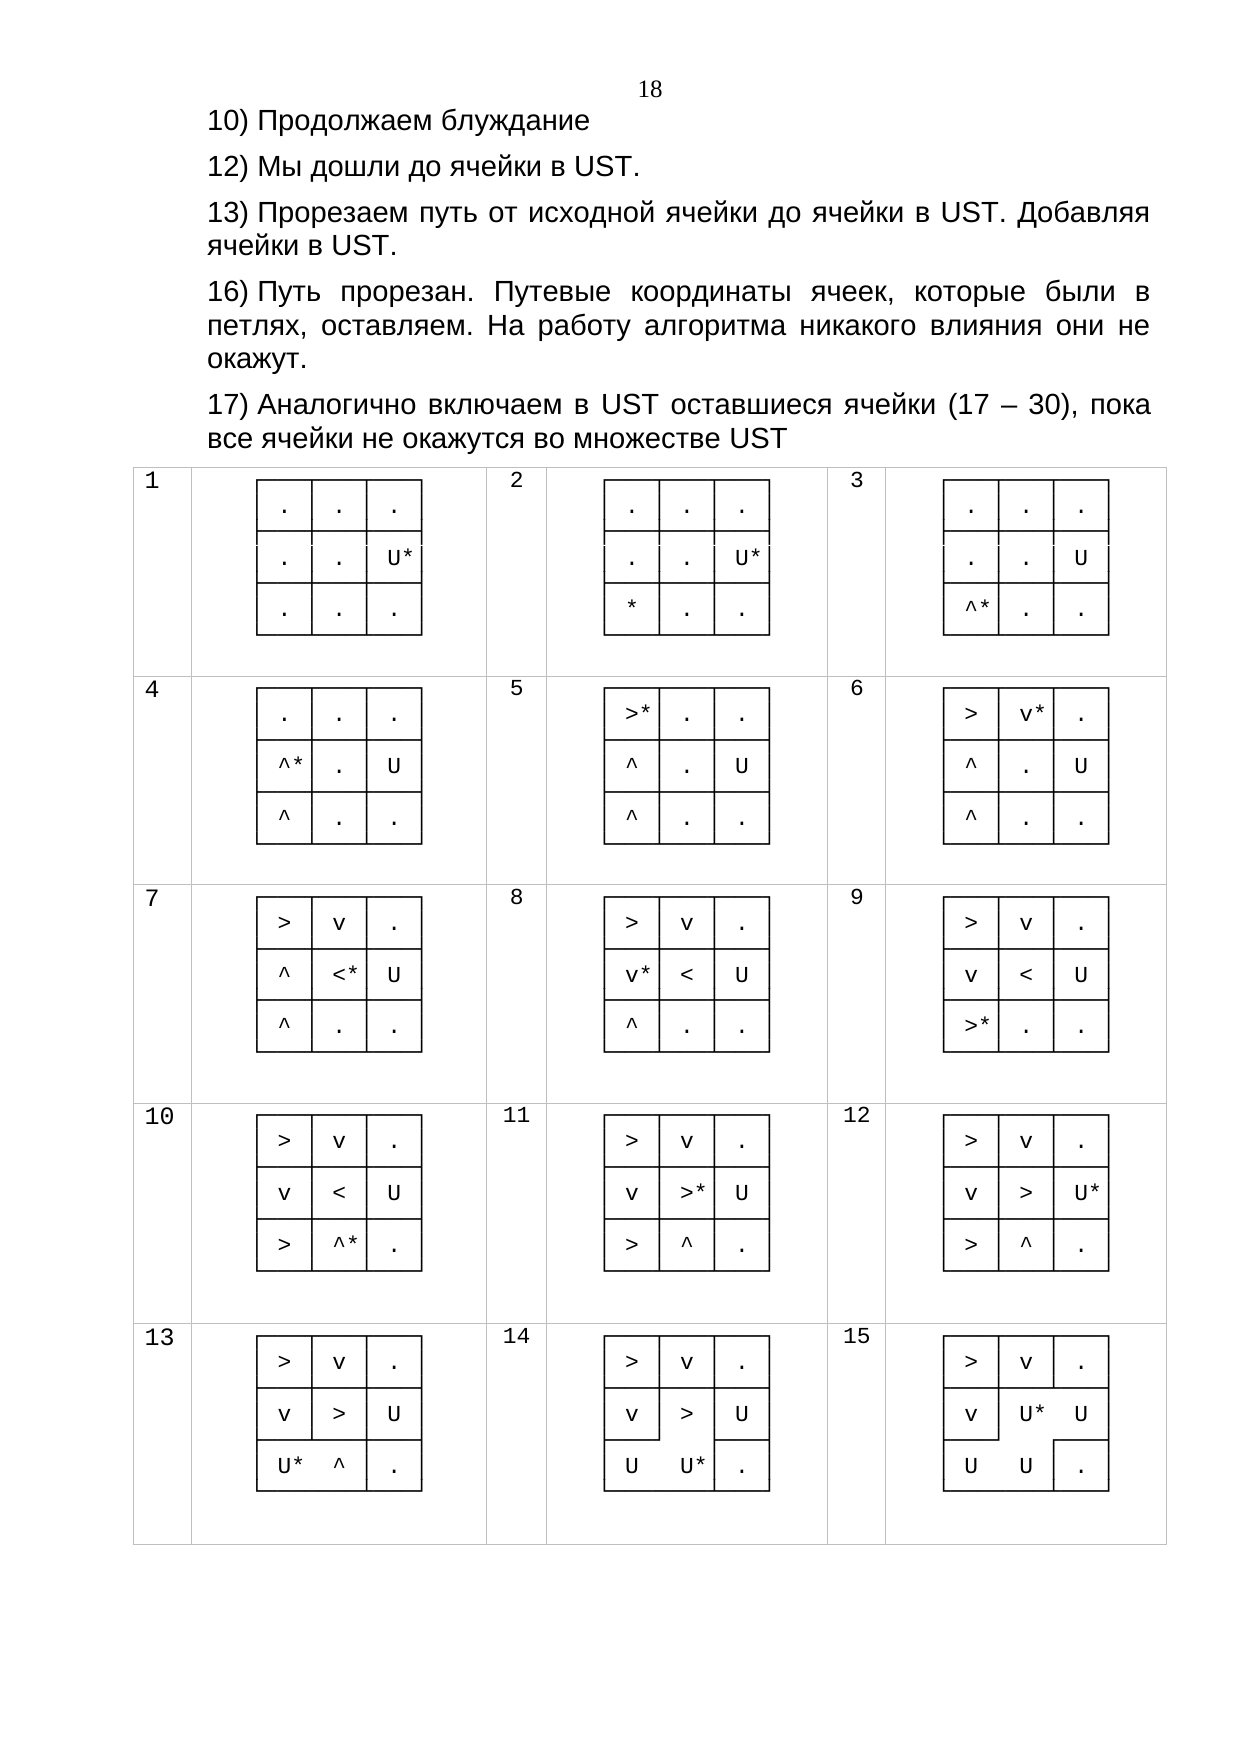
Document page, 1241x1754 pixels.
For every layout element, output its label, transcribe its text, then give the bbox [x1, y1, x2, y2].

table_cell 14 [487, 1324, 546, 1544]
list Аналогично включаем в UST оставшиеся ячейки (17 – 30), пока все ячейки не окажутся во множестве UST [207, 387, 1152, 454]
table_cell ┌───┬───┬───┐ │ . │ . │ . │ ├───┼───┼───┤ │ ^*│ . │ U │ ├───┼───┼───┤ │ ^ │ . │ . │ └───┴───┴───┘ [192, 677, 486, 884]
table_header 1 [134, 468, 191, 676]
table_cell ┌───┬───┬───┐ │ > │ v │ . │ ├───┼───┼───┤ │ v │ < │ U │ ├───┼───┼───┤ │ >*│ . │ . │ └───┴───┴───┘ [886, 885, 1166, 1103]
table_cell 11 [487, 1104, 546, 1323]
table_cell ┌───┬───┬───┐ │ > │ v │ . │ ├───┼───┼───┤ │ v │ > │ U │ ├───┘ ├───┤ │ U U*│ . │ └───────┴───┘ [547, 1324, 827, 1544]
table_header 3 [828, 468, 885, 676]
list Продолжаем блуждание [207, 103, 1152, 136]
table_cell 5 [487, 677, 546, 884]
table_header ┌───┬───┬───┐ │ . │ . │ . │ ├───┼───┼───┤ │ . │ . │ U │ ├───┼───┼───┤ │ ^*│ . │ . │ └───┴───┴───┘ [886, 468, 1166, 676]
table_cell ┌───┬───┬───┐ │ > │ v │ . │ ├───┼───┼───┤ │ v │ >*│ U │ ├───┼───┼───┤ │ > │ ^ │ . │ └───┴───┴───┘ [547, 1104, 827, 1323]
table_cell 15 [828, 1324, 885, 1544]
table_cell 13 [134, 1324, 191, 1544]
table_header ┌───┬───┬───┐ │ . │ . │ . │ ├───┼───┼───┤ │ . │ . │ U*│ ├───┼───┼───┤ │ * │ . │ . │ └───┴───┴───┘ [547, 468, 827, 676]
table_cell 8 [487, 885, 546, 1103]
table_cell 7 [134, 885, 191, 1103]
table_cell ┌───┬───┬───┐ │ > │ v │ . │ ├───┼───┼───┤ │ v │ < │ U │ ├───┼───┼───┤ │ > │ ^*│ . │ └───┴───┴───┘ [192, 1104, 486, 1323]
list Мы дошли до ячейки в UST. [207, 149, 1152, 182]
table_cell 12 [828, 1104, 885, 1323]
table_header 2 [487, 468, 546, 676]
table_cell ┌───┬───┬───┐ │ > │ v │ . │ ├───┼───┼───┤ │ v*│ < │ U │ ├───┼───┼───┤ │ ^ │ . │ . │ └───┴───┴───┘ [547, 885, 827, 1103]
list Прорезаем путь от исходной ячейки до ячейки в UST. Добавляя ячейки в UST. [207, 195, 1152, 262]
table_header ┌───┬───┬───┐ │ . │ . │ . │ ├───┼───┼───┤ │ . │ . │ U*│ ├───┼───┼───┤ │ . │ . │ . │ └───┴───┴───┘ [192, 468, 486, 676]
table_cell ┌───┬───┬───┐ │ > │ v │ . │ ├───┼───┼───┤ │ v │ > │ U │ ├───┴───┼───┤ │ U* ^ │ . │ └───────┴───┘ [192, 1324, 486, 1544]
table_cell ┌───┬───┬───┐ │ > │ v │ . │ ├───┼───┼───┤ │ ^ │ <*│ U │ ├───┼───┼───┤ │ ^ │ . │ . │ └───┴───┴───┘ [192, 885, 486, 1103]
table_cell ┌───┬───┬───┐ │ > │ v │ . │ ├───┼───┼───┤ │ v │ > │ U*│ ├───┼───┼───┤ │ > │ ^ │ . │ └───┴───┴───┘ [886, 1104, 1166, 1323]
table_cell 9 [828, 885, 885, 1103]
table_cell 4 [134, 677, 191, 884]
table_cell 10 [134, 1104, 191, 1323]
table_cell ┌───┬───┬───┐ │ > │ v │ . │ ├───┼───┴───┤ │ v │ U* U │ ├───┘ ┌───┤ │ U U │ . │ └───────┴───┘ [886, 1324, 1166, 1544]
table_cell ┌───┬───┬───┐ │ >*│ . │ . │ ├───┼───┼───┤ │ ^ │ . │ U │ ├───┼───┼───┤ │ ^ │ . │ . │ └───┴───┴───┘ [547, 677, 827, 884]
table_cell 6 [828, 677, 885, 884]
list Путь прорезан. Путевые координаты ячеек, которые были в петлях, оставляем. На работу алгоритма никакого влияния они не окажут. [207, 274, 1152, 375]
table_cell ┌───┬───┬───┐ │ > │ v*│ . │ ├───┼───┼───┤ │ ^ │ . │ U │ ├───┼───┼───┤ │ ^ │ . │ . │ └───┴───┴───┘ [886, 677, 1166, 884]
